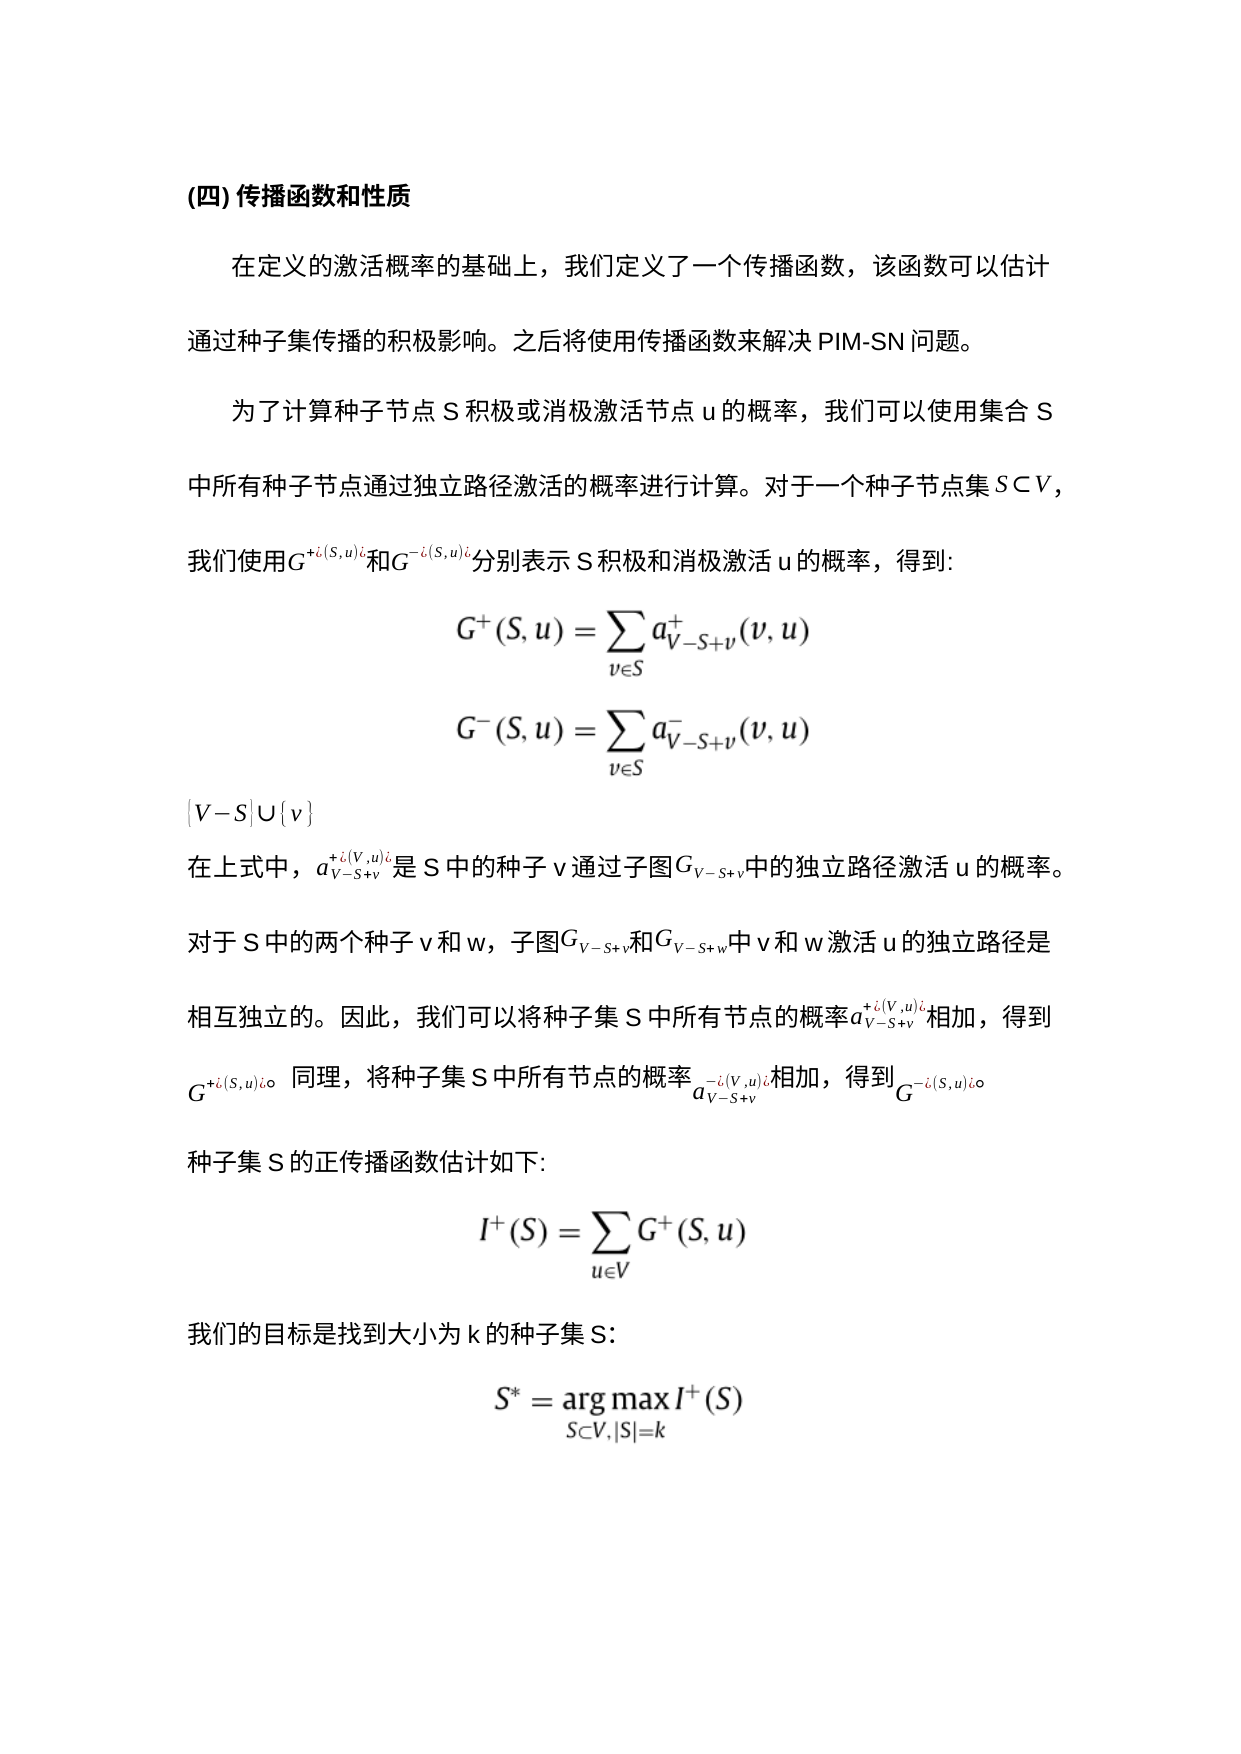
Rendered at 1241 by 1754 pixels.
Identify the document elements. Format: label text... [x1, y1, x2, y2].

text 种子集S的正传播函数估计如下: [187, 1128, 1053, 1193]
text 我们的目标是找到大小为k的种子集S： [187, 1300, 1053, 1365]
picture [468, 1370, 772, 1459]
subtitle 传播函数和性质 [187, 162, 1053, 227]
picture [471, 1198, 769, 1296]
text 为了计算种子节点S积极或消极激活节点u的概率，我们可以使用集合S中所有种子节点通过独立路径激活的概率进行计算。对于一个种子节点集，我们使用和分别表示S积极和消极激活u的概率，得到: [187, 377, 1053, 592]
text 在定义的激活概率的基础上，我们定义了一个传播函数，该函数可以估计通过种子集传播的积极影响。之后将使用传播函数来解决PIM-SN问题。 [187, 232, 1053, 372]
text 在上式中，是S中的种子v通过子图中的独立路径激活u的概率。对于S中的两个种子v和w，子图和中v和w激活u的独立路径是相互独立的。因此，我们可以将种子集S中所有节点的概率相加，得到。同理，将种子集S中所有节点的概率相加，得到。 [187, 833, 1053, 1122]
picture [417, 597, 867, 790]
